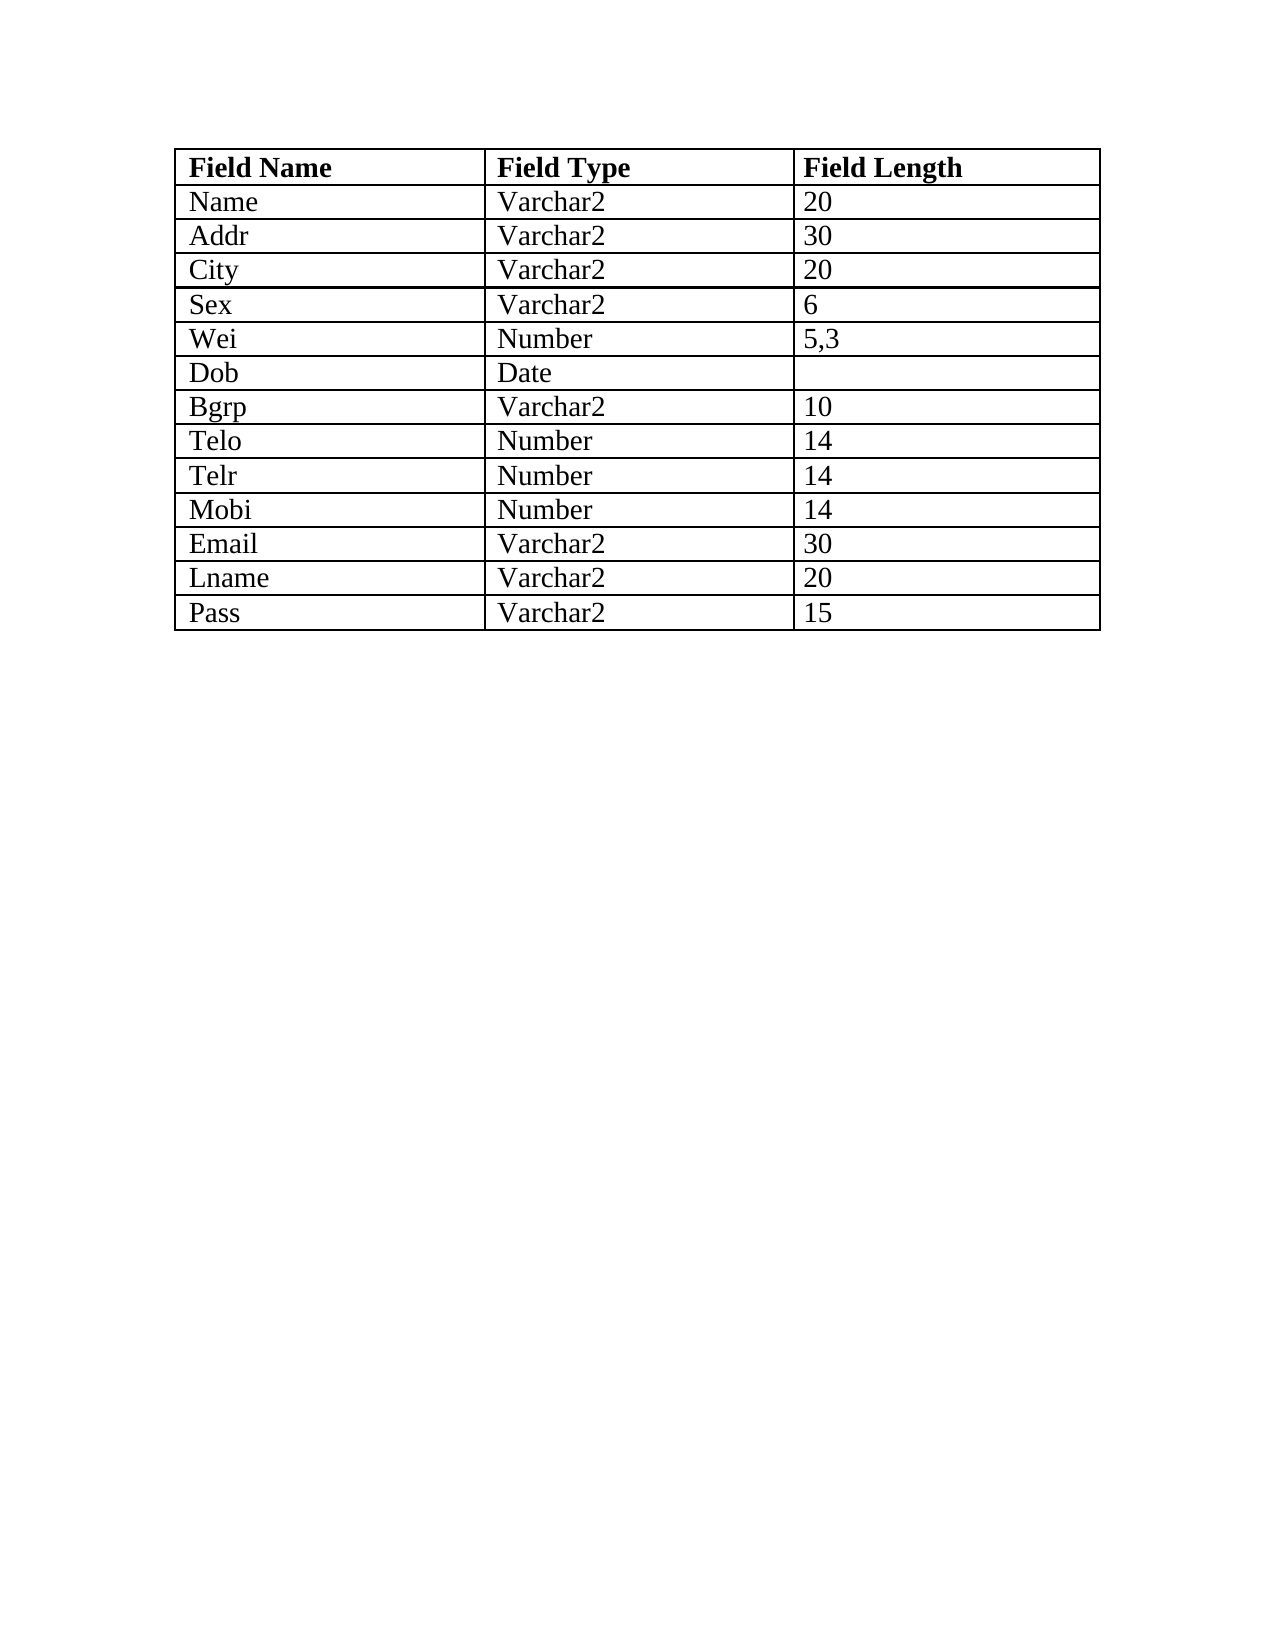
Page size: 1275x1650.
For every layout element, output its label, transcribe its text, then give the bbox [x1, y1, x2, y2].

table_cell 30 [795, 220, 1099, 252]
table_cell Varchar2 [486, 220, 793, 252]
table_cell Number [486, 425, 793, 457]
table_cell Wei [176, 323, 484, 355]
table_header Field Length [795, 150, 1099, 183]
table_cell Telo [176, 425, 484, 457]
table_cell 20 [795, 254, 1099, 286]
table_cell Number [486, 323, 793, 355]
table_cell Number [486, 494, 793, 526]
table_cell Varchar2 [486, 391, 793, 423]
table_cell 20 [795, 562, 1099, 594]
table_cell 14 [795, 494, 1099, 526]
table_cell Pass [176, 596, 484, 628]
table_cell Addr [176, 220, 484, 252]
table_cell Lname [176, 562, 484, 594]
table_cell 15 [795, 596, 1099, 628]
table_cell Mobi [176, 494, 484, 526]
table_cell 30 [795, 528, 1099, 560]
table_cell 10 [795, 391, 1099, 423]
table_cell Varchar2 [486, 528, 793, 560]
table_cell Email [176, 528, 484, 560]
table_cell Dob [176, 357, 484, 389]
table_cell Varchar2 [486, 254, 793, 286]
table_cell 5,3 [795, 323, 1099, 355]
table_cell [795, 357, 1099, 389]
table_cell 14 [795, 459, 1099, 492]
table_cell Name [176, 186, 484, 217]
table_header Field Type [486, 150, 793, 183]
table_cell Telr [176, 459, 484, 492]
table_cell 14 [795, 425, 1099, 457]
table_cell Varchar2 [486, 186, 793, 217]
table_cell 20 [795, 186, 1099, 217]
table_cell 6 [795, 289, 1099, 321]
table_cell City [176, 254, 484, 286]
table_header Field Name [176, 150, 484, 183]
table_cell Varchar2 [486, 596, 793, 628]
table_cell Sex [176, 289, 484, 321]
table_cell Varchar2 [486, 562, 793, 594]
table_cell Varchar2 [486, 289, 793, 321]
table_cell Date [486, 357, 793, 389]
table_cell Bgrp [176, 391, 484, 423]
table_cell Number [486, 459, 793, 492]
